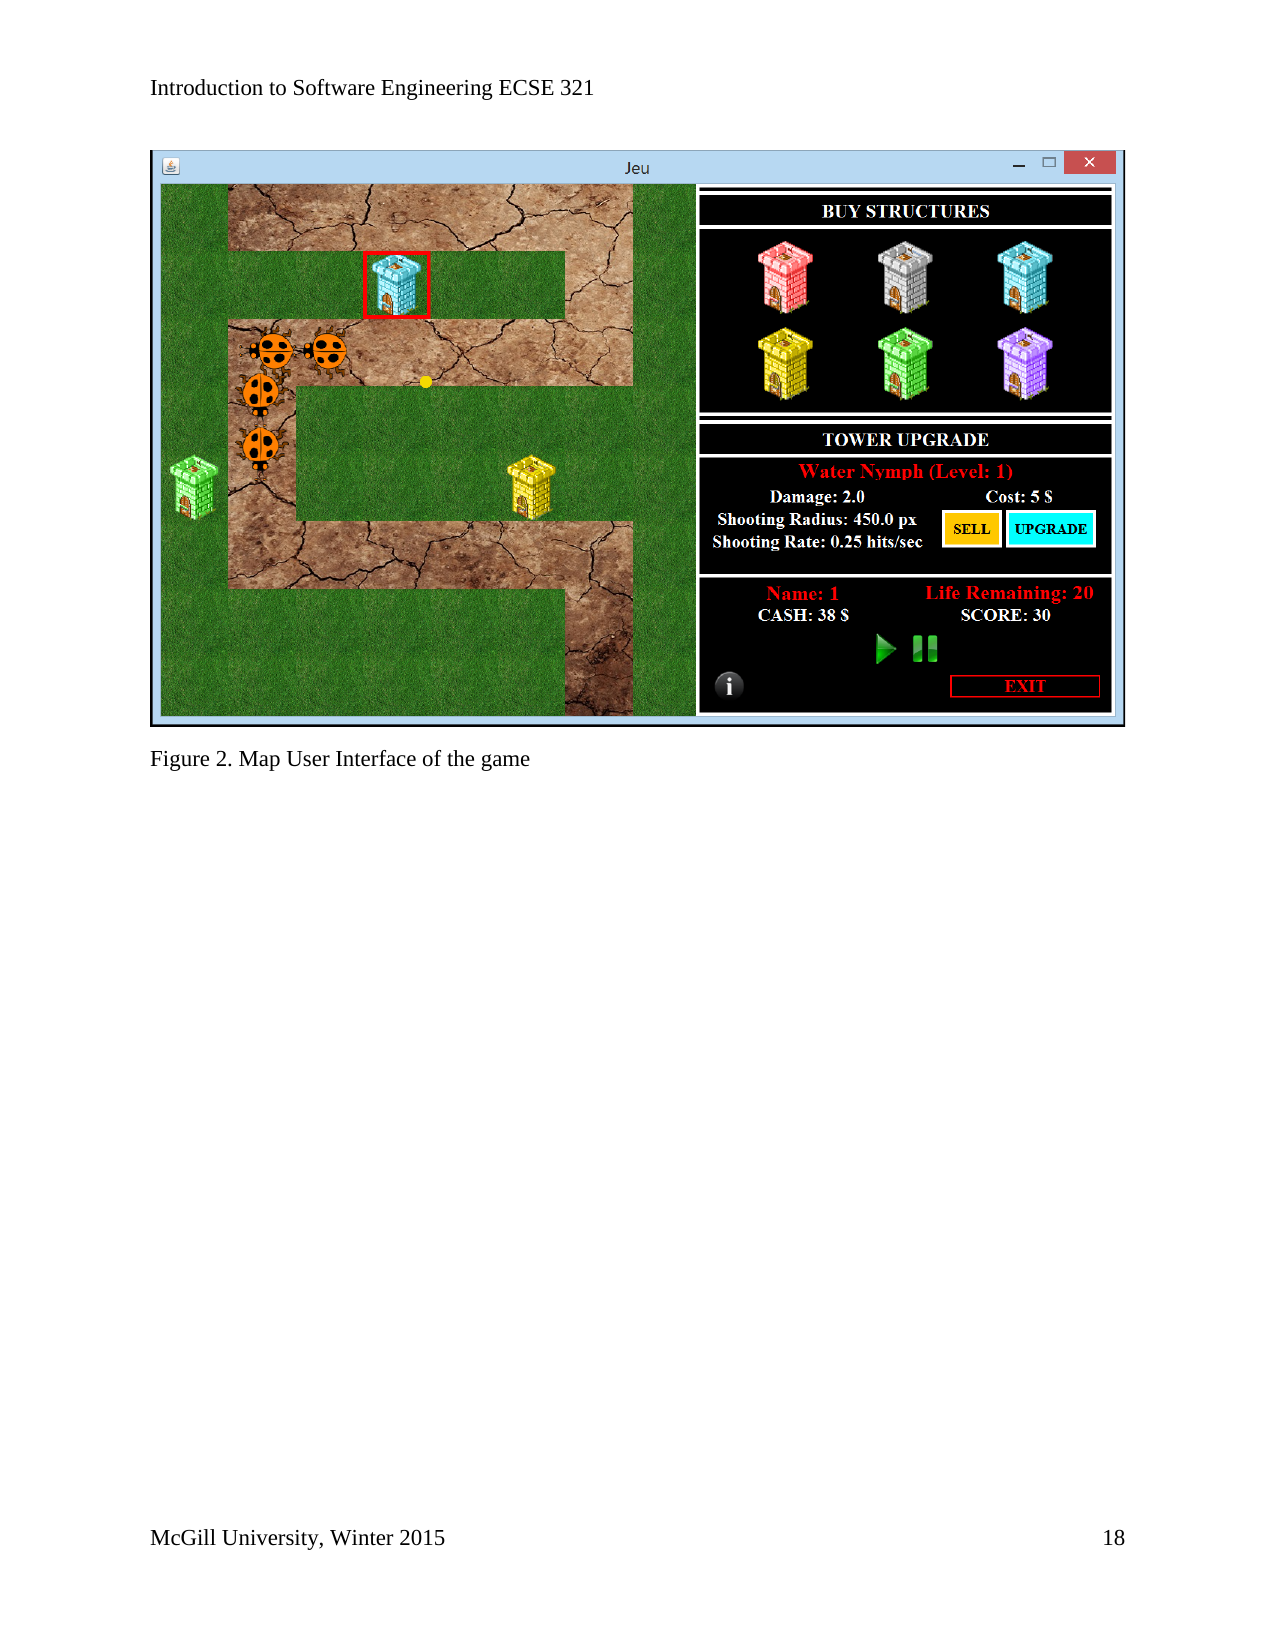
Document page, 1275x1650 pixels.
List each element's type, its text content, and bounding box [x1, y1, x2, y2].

picture [150, 150, 1125, 727]
text Figure 2. Map User Interface of the game [150, 745, 1125, 772]
